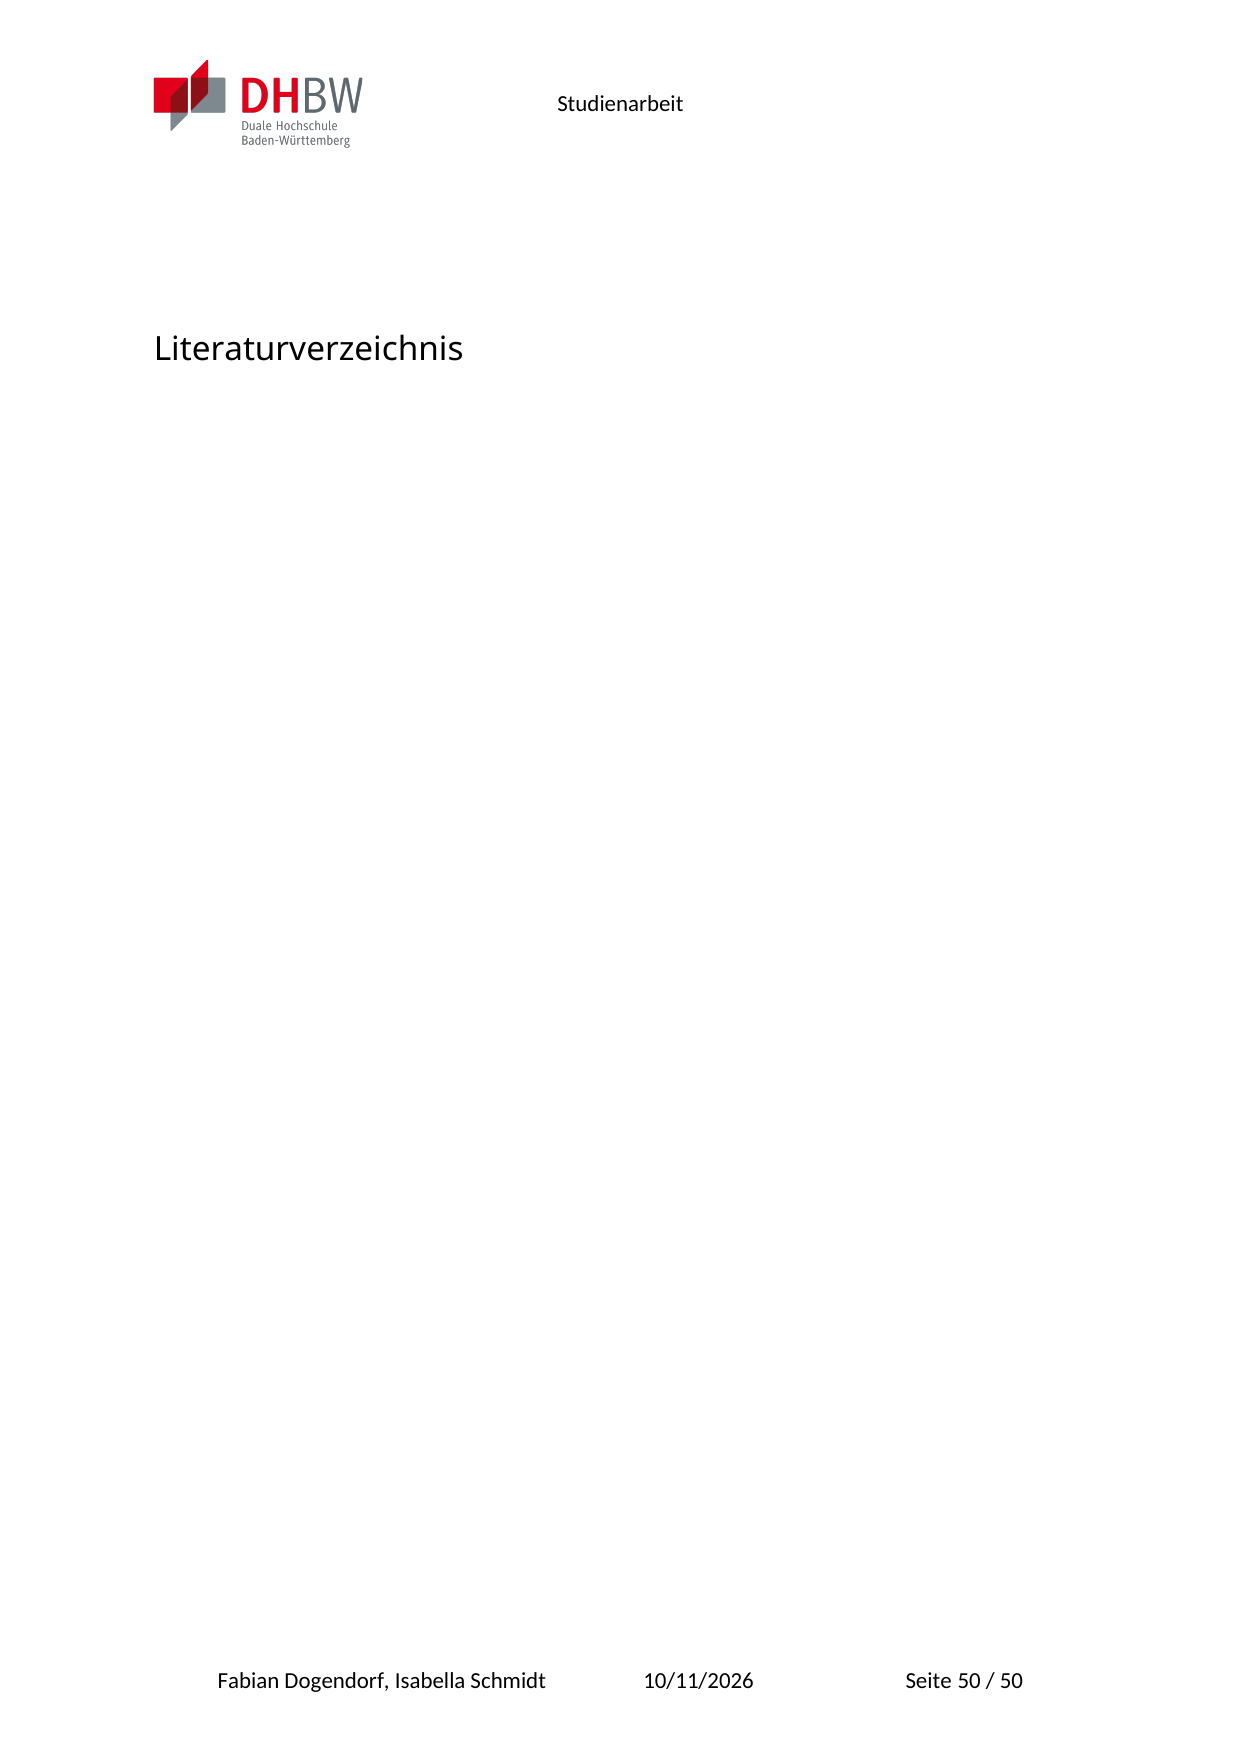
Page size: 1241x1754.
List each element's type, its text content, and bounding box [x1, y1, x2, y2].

subtitle Literaturverzeichnis [153, 325, 1087, 371]
picture [153, 60, 363, 148]
